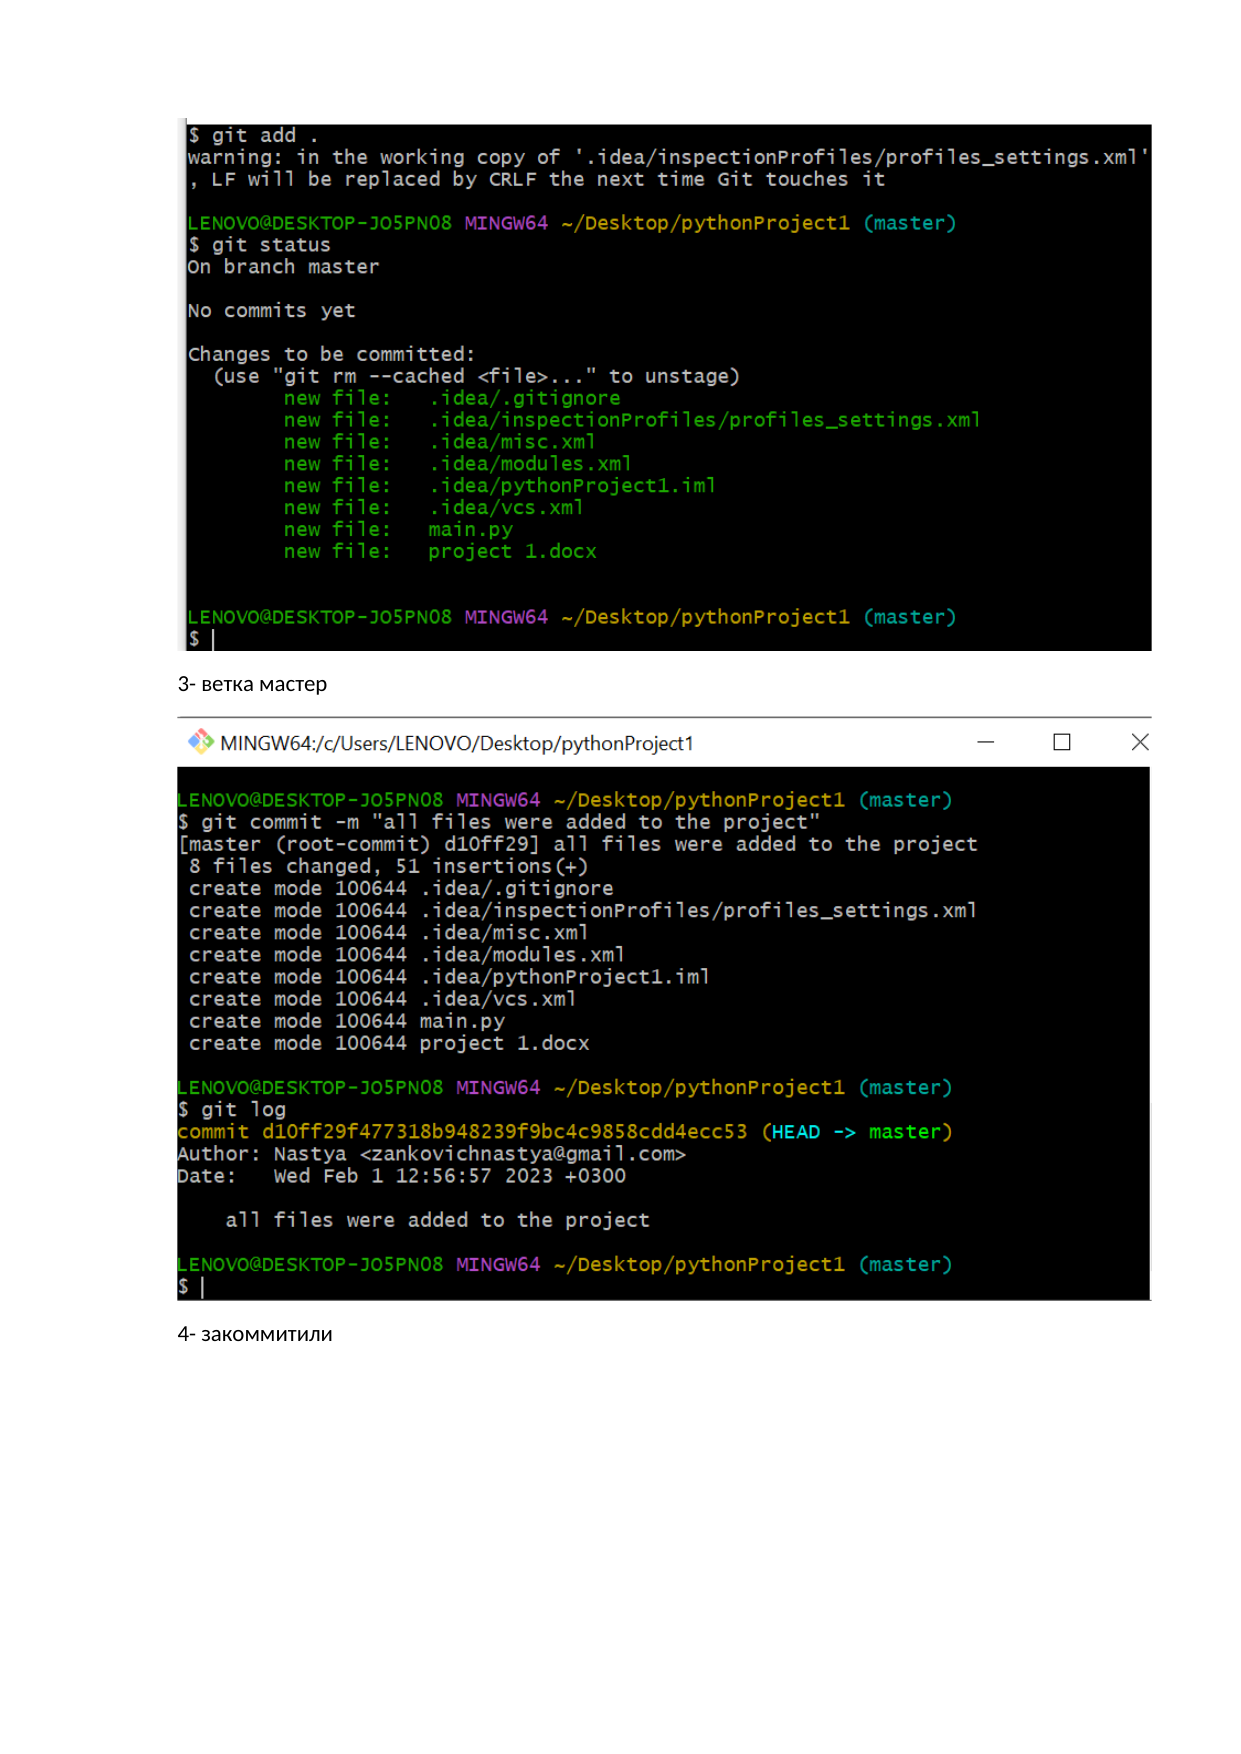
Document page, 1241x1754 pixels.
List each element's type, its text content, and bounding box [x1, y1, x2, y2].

text 3- ветка мастер [177, 669, 1152, 698]
picture [177, 118, 1152, 651]
text 4- закоммитили [177, 1319, 1152, 1347]
picture [177, 716, 1152, 1301]
